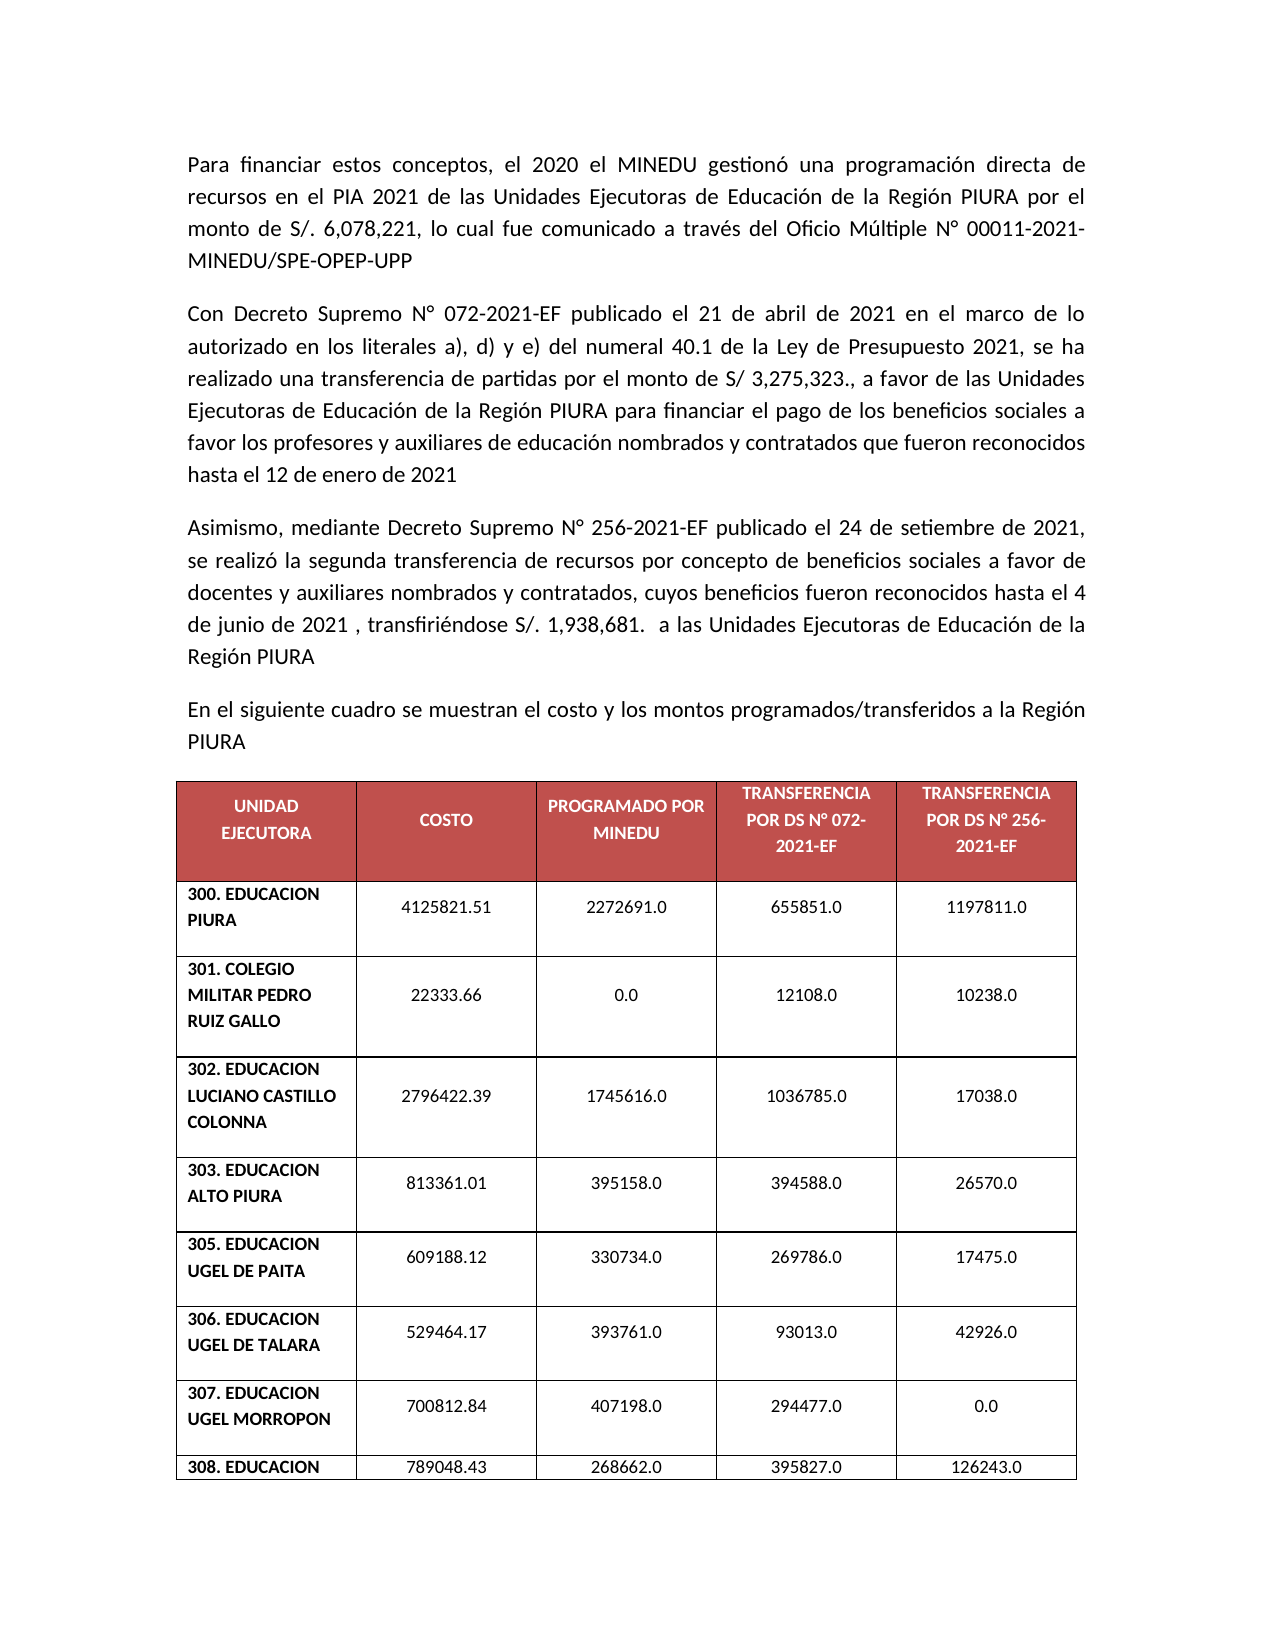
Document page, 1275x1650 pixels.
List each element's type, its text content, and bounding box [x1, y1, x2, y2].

table_cell 269786.0 [717, 1233, 896, 1306]
table_cell 294477.0 [717, 1381, 896, 1454]
table_cell 305. EDUCACION UGEL DE PAITA [177, 1233, 356, 1306]
text Asimismo, mediante Decreto Supremo N° 256-2021-EF publicado el 24 de setiembre de 2021, se realizó la segunda transferencia de recursos por concepto de beneficios sociales a favor de docentes y auxiliares nombrados y contratados, cuyos beneficios fueron reconocidos hasta el 4 de junio de 2021 , transfiriéndose S/. 1,938,681. a las Unidades Ejecutoras de Educación de la Región PIURA [187, 513, 1087, 670]
table_cell 302. EDUCACION LUCIANO CASTILLO COLONNA [177, 1058, 356, 1157]
table_cell 700812.84 [357, 1381, 536, 1454]
table_cell 301. COLEGIO MILITAR PEDRO RUIZ GALLO [177, 957, 356, 1056]
table_cell 12108.0 [717, 957, 896, 1056]
table_cell 789048.43 [357, 1456, 536, 1478]
text Para financiar estos conceptos, el 2020 el MINEDU gestionó una programación directa de recursos en el PIA 2021 de las Unidades Ejecutoras de Educación de la Región PIURA por el monto de S/. 6,078,221, lo cual fue comunicado a través del Oficio Múltiple N° 00011-2021-MINEDU/SPE-OPEP-UPP [187, 150, 1087, 274]
text En el siguiente cuadro se muestran el costo y los montos programados/transferidos a la Región PIURA [187, 695, 1087, 756]
table_cell 10238.0 [897, 957, 1076, 1056]
table_header PROGRAMADO POR MINEDU [537, 782, 716, 881]
table_cell 655851.0 [717, 882, 896, 956]
table_cell 303. EDUCACION ALTO PIURA [177, 1158, 356, 1231]
table_header UNIDAD EJECUTORA [177, 782, 356, 881]
table_cell 26570.0 [897, 1158, 1076, 1231]
table_cell 330734.0 [537, 1233, 716, 1306]
table_cell 1197811.0 [897, 882, 1076, 956]
table_cell 609188.12 [357, 1233, 536, 1306]
table_cell 300. EDUCACION PIURA [177, 882, 356, 956]
table_cell 307. EDUCACION UGEL MORROPON [177, 1381, 356, 1454]
table_cell 22333.66 [357, 957, 536, 1056]
table_cell 268662.0 [537, 1456, 716, 1478]
table_cell 17038.0 [897, 1058, 1076, 1157]
table_cell 407198.0 [537, 1381, 716, 1454]
table_cell 42926.0 [897, 1307, 1076, 1380]
table_header COSTO [357, 782, 536, 881]
table_cell 93013.0 [717, 1307, 896, 1380]
table_cell 0.0 [897, 1381, 1076, 1454]
table_cell 394588.0 [717, 1158, 896, 1231]
text Con Decreto Supremo N° 072-2021-EF publicado el 21 de abril de 2021 en el marco de lo autorizado en los literales a), d) y e) del numeral 40.1 de la Ley de Presupuesto 2021, se ha realizado una transferencia de partidas por el monto de S/ 3,275,323., a favor de las Unidades Ejecutoras de Educación de la Región PIURA para financiar el pago de los beneficios sociales a favor los profesores y auxiliares de educación nombrados y contratados que fueron reconocidos hasta el 12 de enero de 2021 [187, 299, 1087, 488]
table_header TRANSFERENCIA POR DS N° 256-2021-EF [897, 782, 1076, 881]
table_cell 395158.0 [537, 1158, 716, 1231]
table_cell 17475.0 [897, 1233, 1076, 1306]
table_cell 126243.0 [897, 1456, 1076, 1478]
table_cell 395827.0 [717, 1456, 896, 1478]
table_cell 529464.17 [357, 1307, 536, 1380]
table_cell 306. EDUCACION UGEL DE TALARA [177, 1307, 356, 1380]
table_header TRANSFERENCIA POR DS N° 072-2021-EF [717, 782, 896, 881]
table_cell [177, 1456, 356, 1478]
table_cell 393761.0 [537, 1307, 716, 1380]
table_cell 813361.01 [357, 1158, 536, 1231]
table_cell 2796422.39 [357, 1058, 536, 1157]
table_cell 2272691.0 [537, 882, 716, 956]
table_cell 4125821.51 [357, 882, 536, 956]
table_cell 0.0 [537, 957, 716, 1056]
table_cell 1036785.0 [717, 1058, 896, 1157]
table_cell 1745616.0 [537, 1058, 716, 1157]
